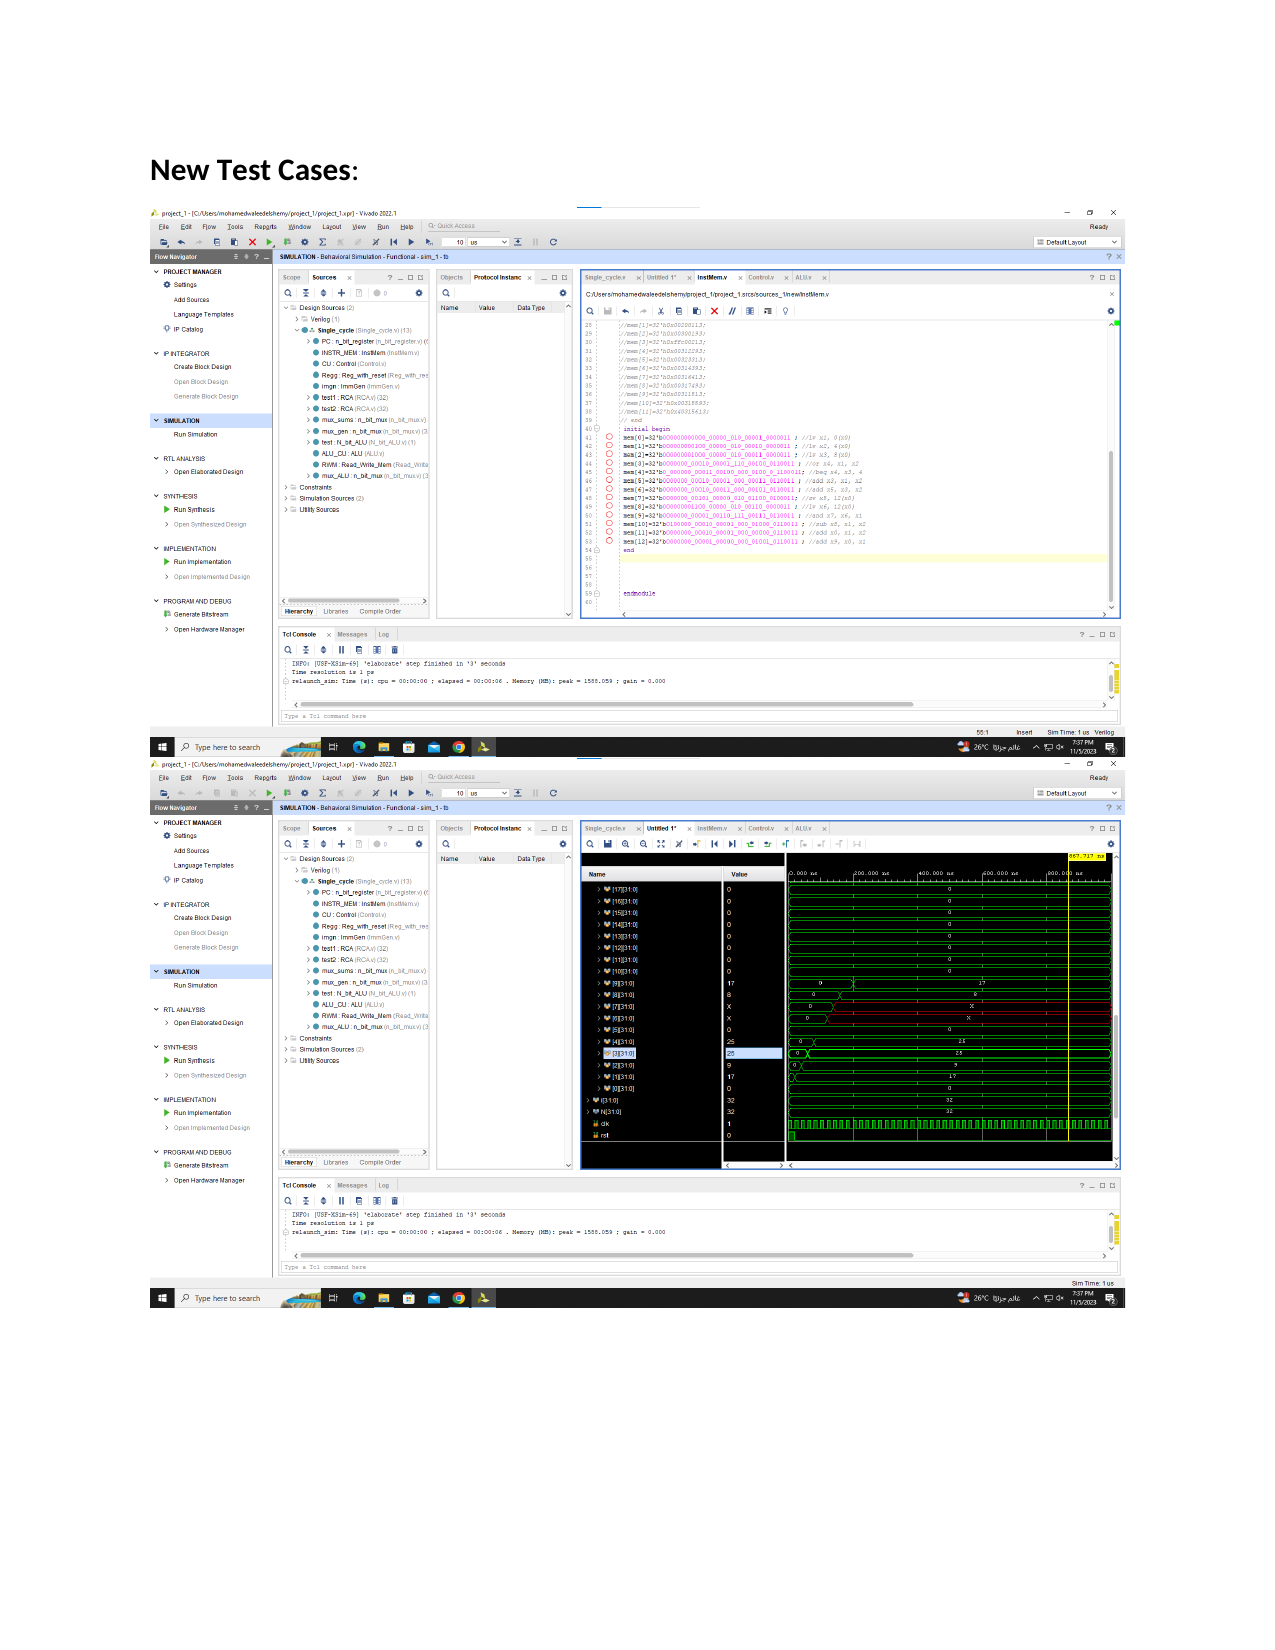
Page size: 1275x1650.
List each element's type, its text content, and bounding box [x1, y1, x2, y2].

picture [150, 207, 1125, 757]
text New Test Cases: [150, 150, 1125, 188]
picture [150, 758, 1125, 1308]
